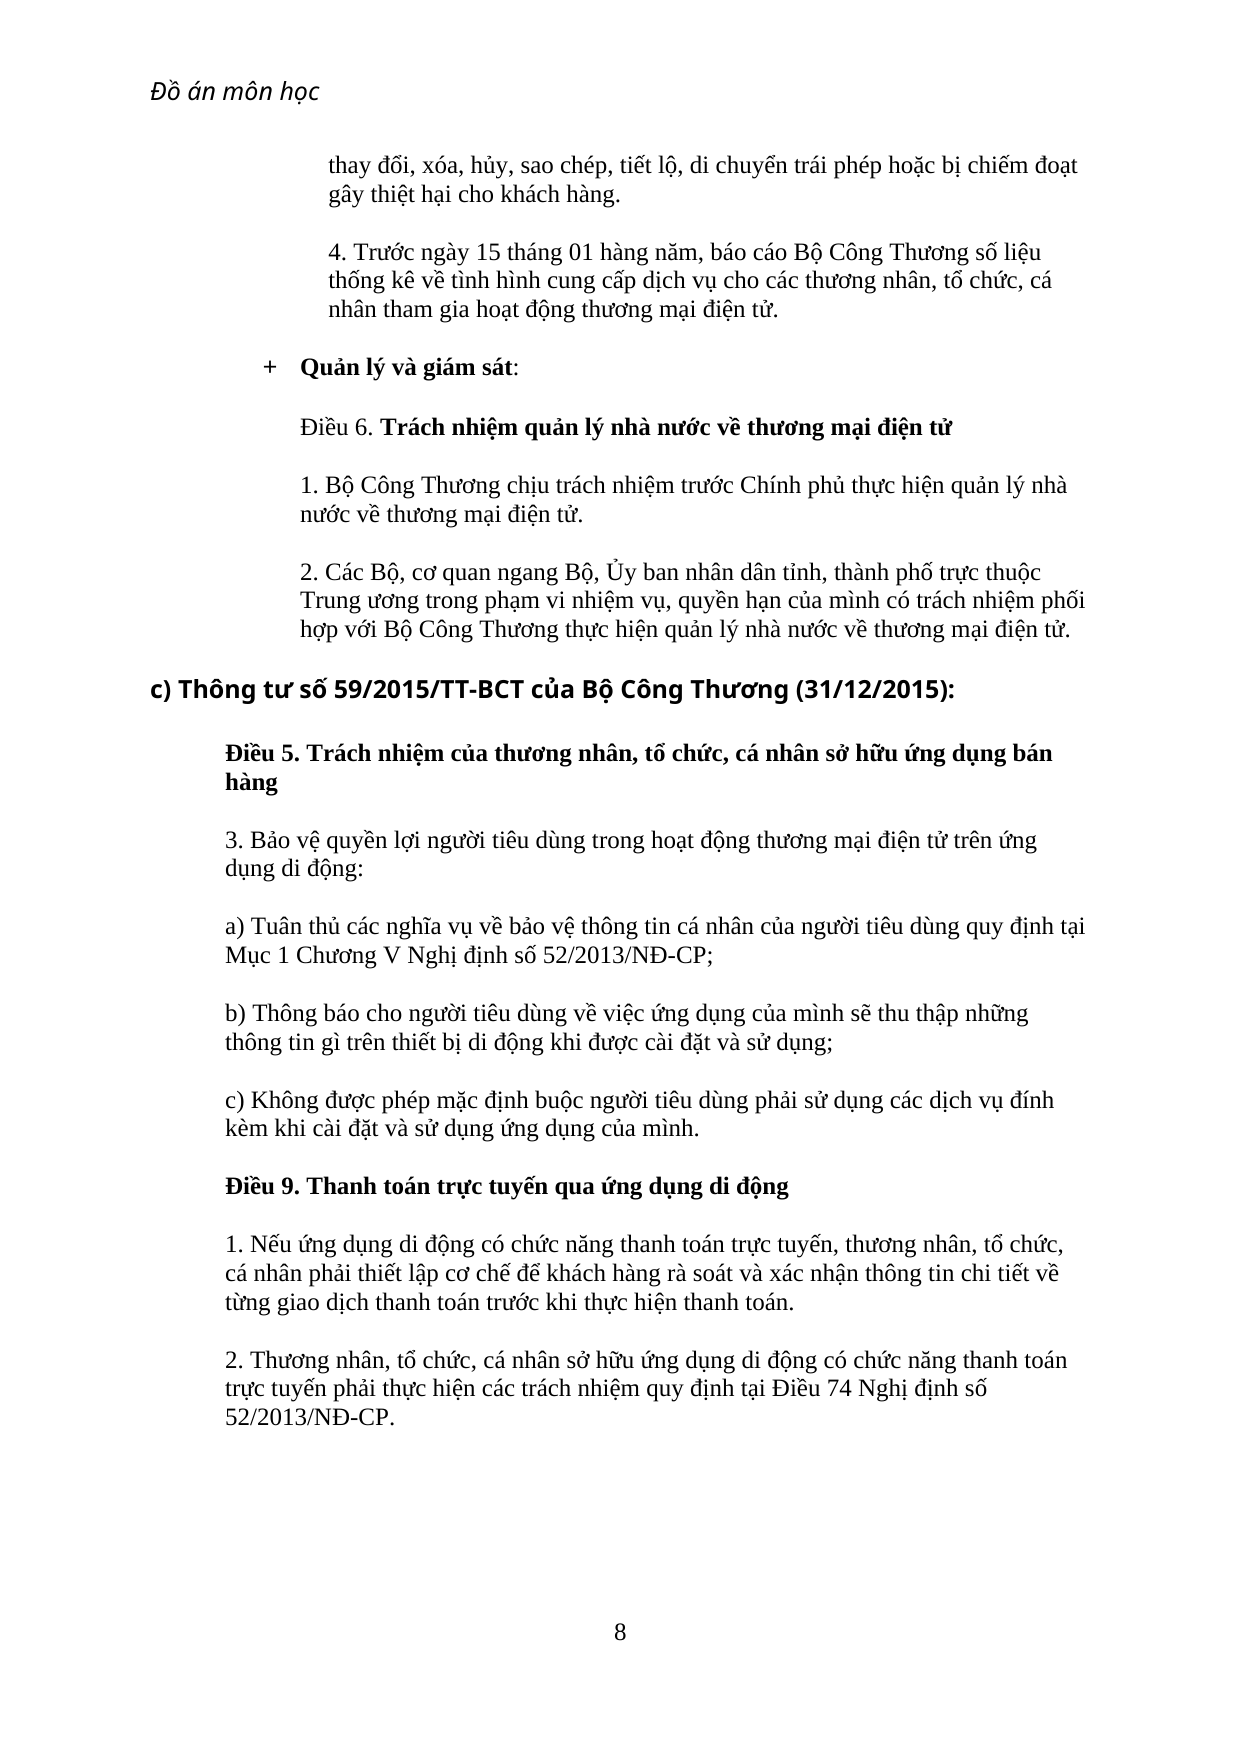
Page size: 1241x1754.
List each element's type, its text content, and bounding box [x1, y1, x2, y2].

text 1. Bộ Công Thương chịu trách nhiệm trước Chính phủ thực hiện quản lý nhà nước về thương mại điện tử. [300, 470, 1090, 527]
subtitle c) Thông tư số 59/2015/TT-BCT của Bộ Công Thương (31/12/2015): [150, 672, 1090, 706]
text Điều 5. Trách nhiệm của thương nhân, tổ chức, cá nhân sở hữu ứng dụng bán hàng [225, 738, 1090, 796]
text Điều 6. Trách nhiệm quản lý nhà nước về thương mại điện tử [300, 412, 1090, 441]
text 2. Thương nhân, tổ chức, cá nhân sở hữu ứng dụng di động có chức năng thanh toán trực tuyến phải thực hiện các trách nhiệm quy định tại Điều 74 Nghị định số 52/2013/NĐ-CP. [225, 1345, 1090, 1431]
text 2. Các Bộ, cơ quan ngang Bộ, Ủy ban nhân dân tỉnh, thành phố trực thuộc Trung ương trong phạm vi nhiệm vụ, quyền hạn của mình có trách nhiệm phối hợp với Bộ Công Thương thực hiện quản lý nhà nước về thương mại điện tử. [300, 557, 1090, 643]
text 4. Trước ngày 15 tháng 01 hàng năm, báo cáo Bộ Công Thương số liệu thống kê về tình hình cung cấp dịch vụ cho các thương nhân, tổ chức, cá nhân tham gia hoạt động thương mại điện tử. [328, 237, 1090, 323]
text c) Không được phép mặc định buộc người tiêu dùng phải sử dụng các dịch vụ đính kèm khi cài đặt và sử dụng ứng dụng của mình. [225, 1085, 1090, 1142]
text Điều 9. Thanh toán trực tuyến qua ứng dụng di động [225, 1171, 1090, 1200]
text b) Thông báo cho người tiêu dùng về việc ứng dụng của mình sẽ thu thập những thông tin gì trên thiết bị di động khi được cài đặt và sử dụng; [225, 998, 1090, 1056]
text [328, 150, 1090, 207]
text a) Tuân thủ các nghĩa vụ về bảo vệ thông tin cá nhân của người tiêu dùng quy định tại Mục 1 Chương V Nghị định số 52/2013/NĐ-CP; [225, 911, 1090, 969]
text 1. Nếu ứng dụng di động có chức năng thanh toán trực tuyến, thương nhân, tổ chức, cá nhân phải thiết lập cơ chế để khách hàng rà soát và xác nhận thông tin chi tiết về từng giao dịch thanh toán trước khi thực hiện thanh toán. [225, 1229, 1090, 1316]
text 3. Bảo vệ quyền lợi người tiêu dùng trong hoạt động thương mại điện tử trên ứng dụng di động: [225, 825, 1090, 882]
list Quản lý và giám sát: [262, 352, 1090, 383]
